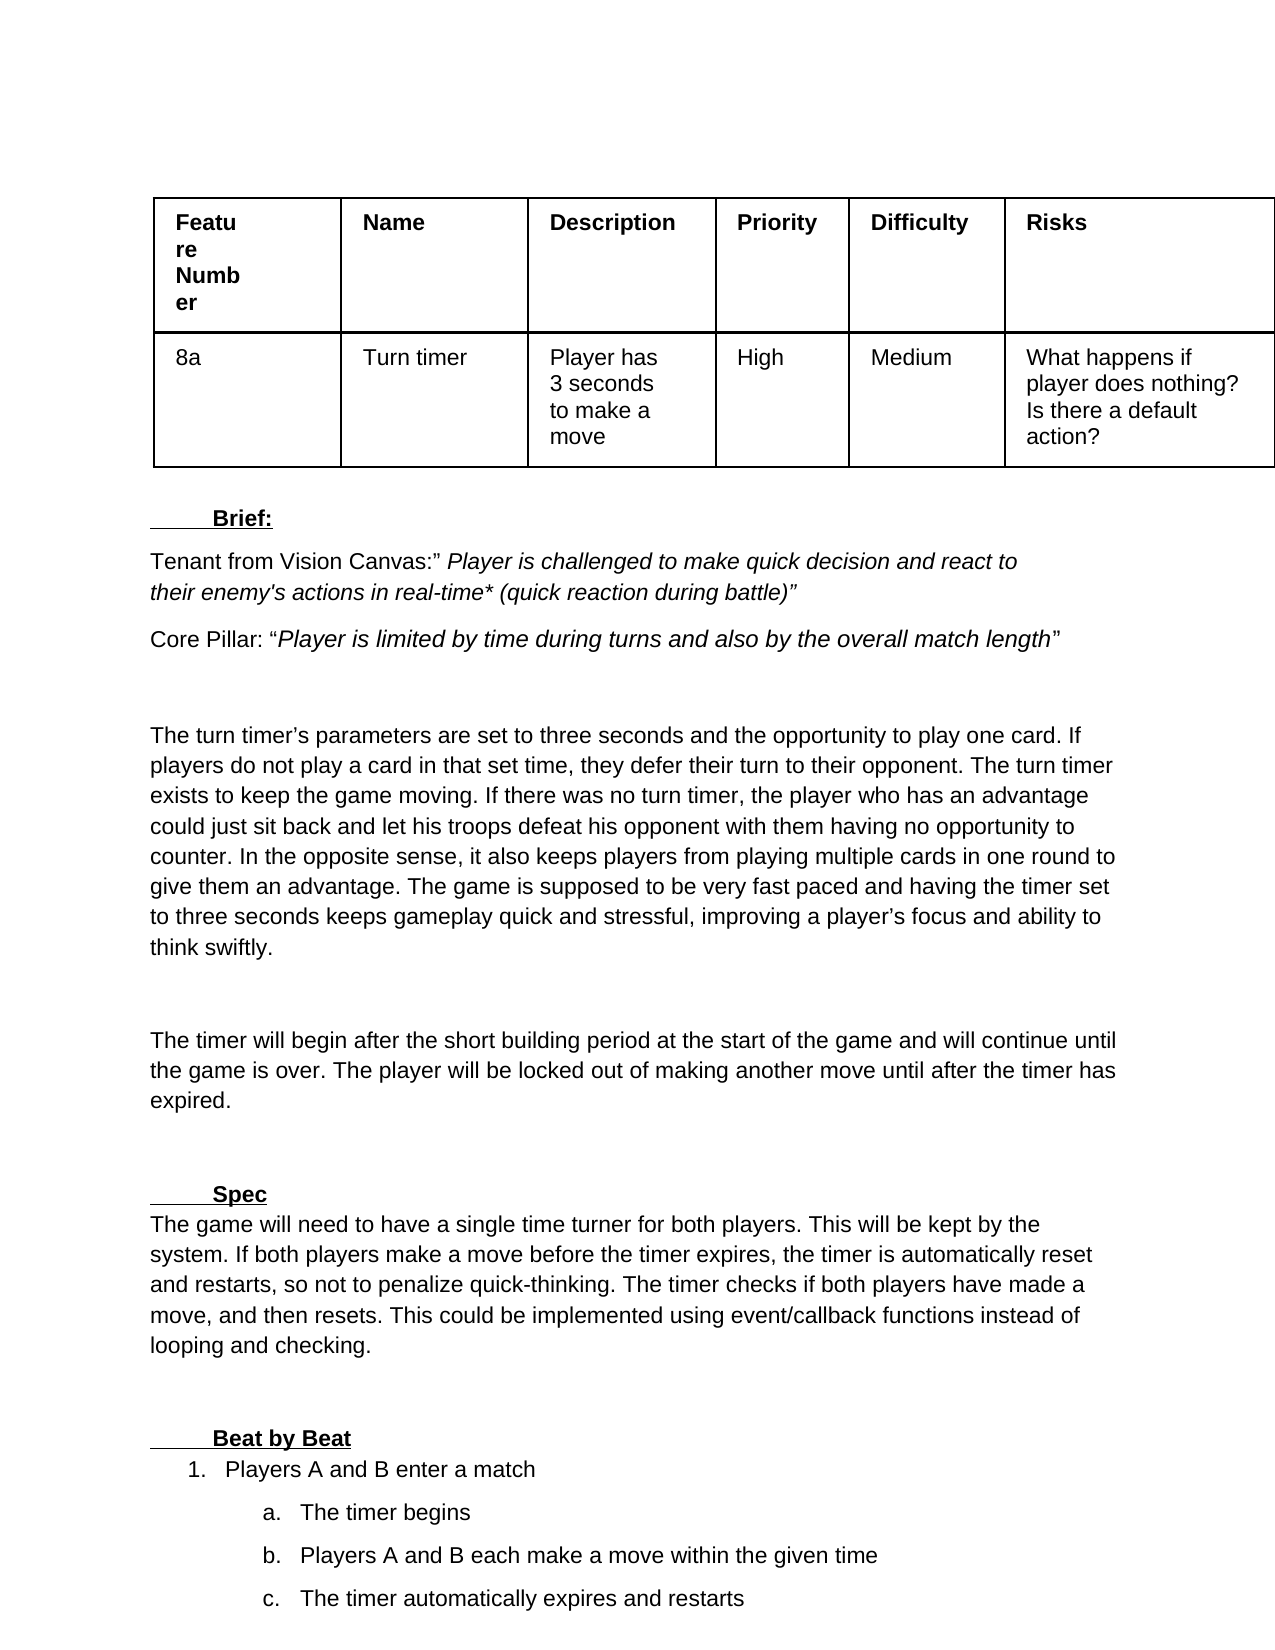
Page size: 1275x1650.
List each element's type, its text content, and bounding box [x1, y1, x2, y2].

list The timer begins [262, 1498, 1275, 1525]
table_cell What happens if player does nothing? Is there a default action? [1006, 334, 1274, 466]
list Players A and B enter a match [187, 1456, 1275, 1482]
text The timer will begin after the short building period at the start of the game and will continue until the game is over. The player will be locked out of making another move until after the timer has expired. [150, 1027, 1117, 1114]
subtitle Beat by Beat [150, 1425, 1275, 1452]
table_header Priority [717, 199, 848, 331]
table_cell Turn timer [342, 334, 527, 466]
table_cell 8a [155, 334, 340, 466]
subtitle Spec [150, 1181, 1275, 1207]
table_header Difficulty [850, 199, 1004, 331]
text Tenant from Vision Canvas:” Player is challenged to make quick decision and react to their enemy's actions in real-time* (quick reaction during battle)” [150, 548, 1071, 605]
table_header Name [342, 199, 527, 331]
subtitle Brief: [150, 505, 1275, 532]
table_header Feature Number [155, 199, 340, 331]
table_cell Player has 3 seconds to make a move [529, 334, 715, 466]
table_header Description [529, 199, 715, 331]
list Players A and B each make a move within the given time [262, 1542, 1275, 1568]
table_cell Medium [850, 334, 1004, 466]
list The timer automatically expires and restarts [262, 1584, 1275, 1611]
table_header Risks [1006, 199, 1274, 331]
text Core Pillar: “Player is limited by time during turns and also by the overall match length” [150, 625, 1275, 653]
table_cell High [717, 334, 848, 466]
text The game will need to have a single time turner for both players. This will be kept by the system. If both players make a move before the timer expires, the timer is automatically reset and restarts, so not to penalize quick-thinking. The timer checks if both players have made a move, and then resets. This could be implemented using event/callback functions instead of looping and checking. [150, 1211, 1095, 1358]
text The turn timer’s parameters are set to three seconds and the opportunity to play one card. If players do not play a card in that set time, they defer their turn to their opponent. The turn timer exists to keep the game moving. If there was no turn timer, the player who has an advantage could just sit back and let his troops defeat his opponent with them having no opportunity to counter. In the opposite sense, it also keeps players from playing multiple cards in one round to give them an advantage. The game is supposed to be very fast paced and having the timer set to three seconds keeps gameplay quick and stressful, improving a player’s focus and ability to think swiftly. [150, 722, 1118, 960]
